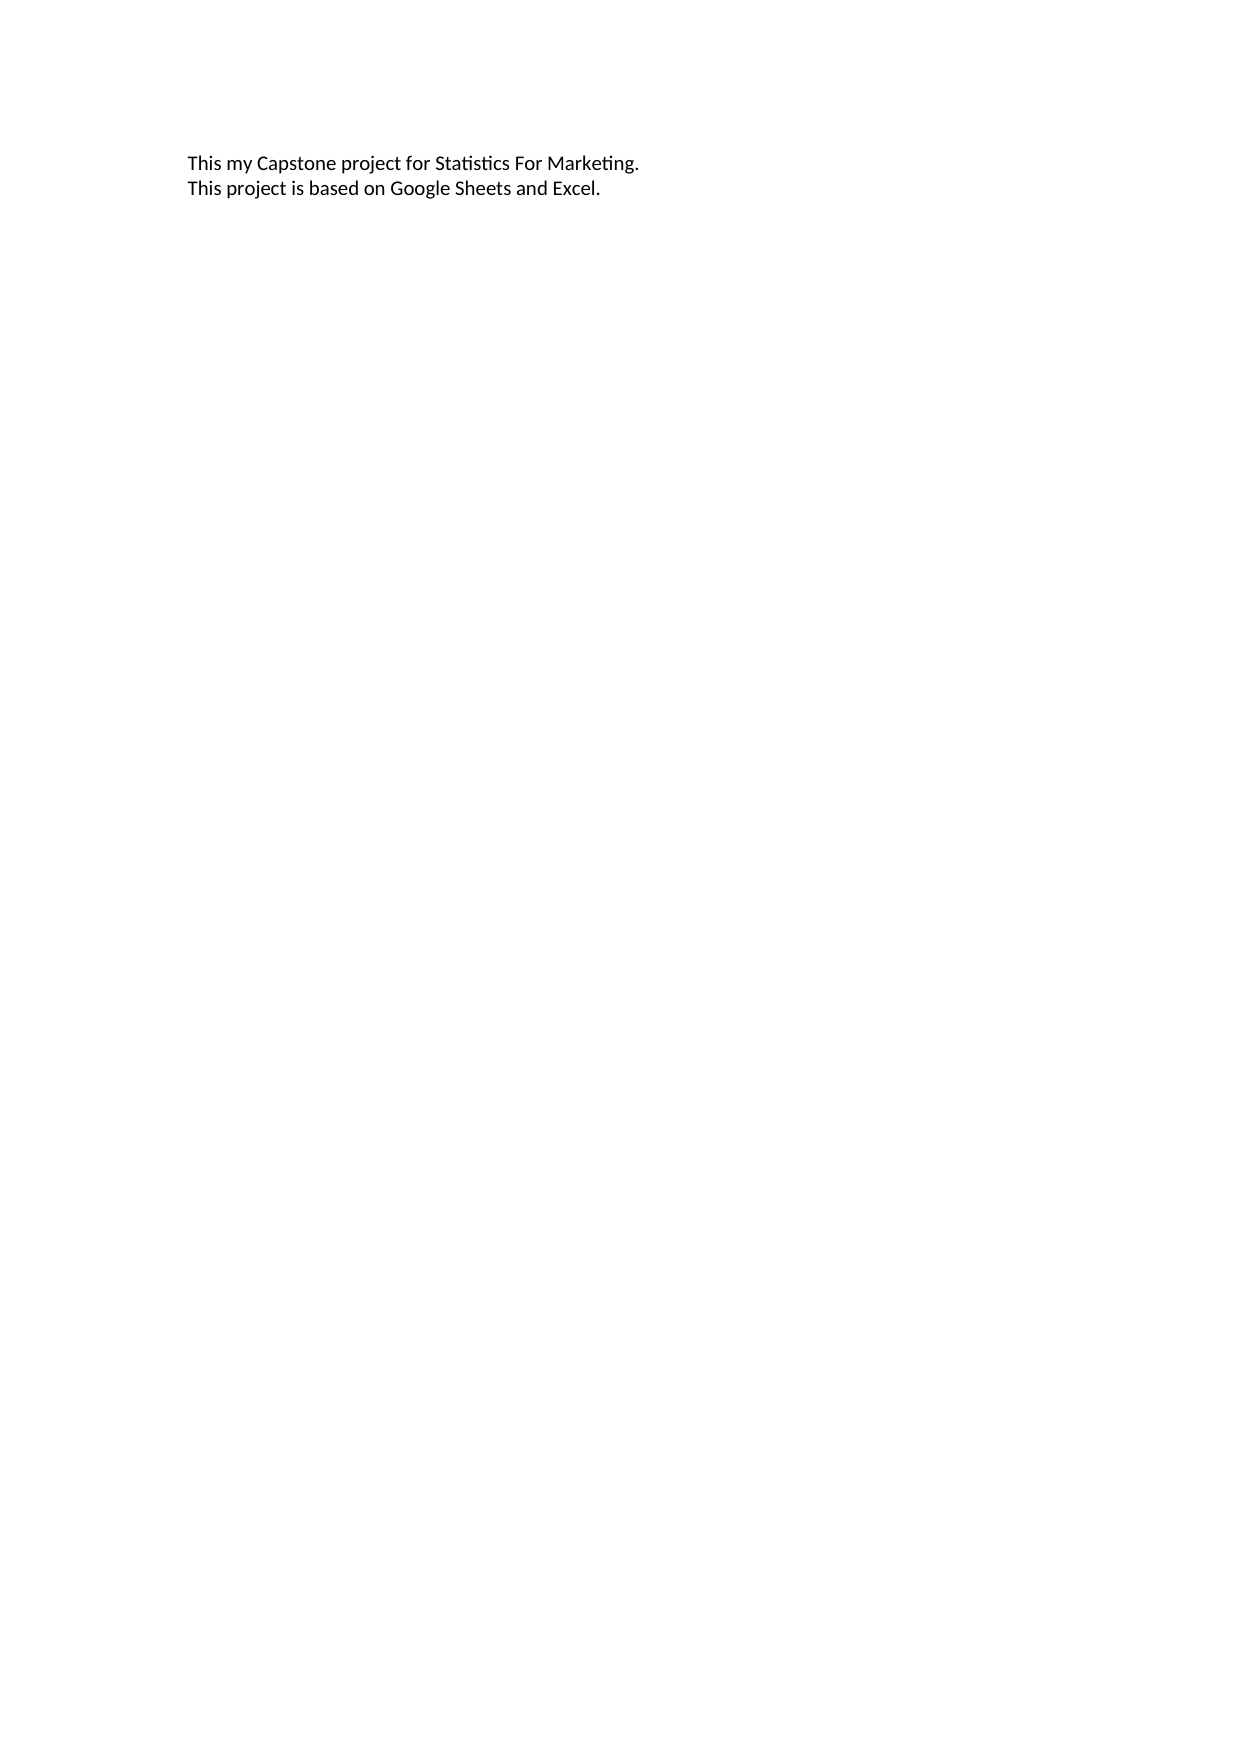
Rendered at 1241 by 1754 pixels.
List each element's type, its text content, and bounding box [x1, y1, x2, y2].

text This project is based on Google Sheets and Excel. [187, 175, 1053, 201]
text This my Capstone project for Statistics For Marketing. [187, 150, 1053, 175]
